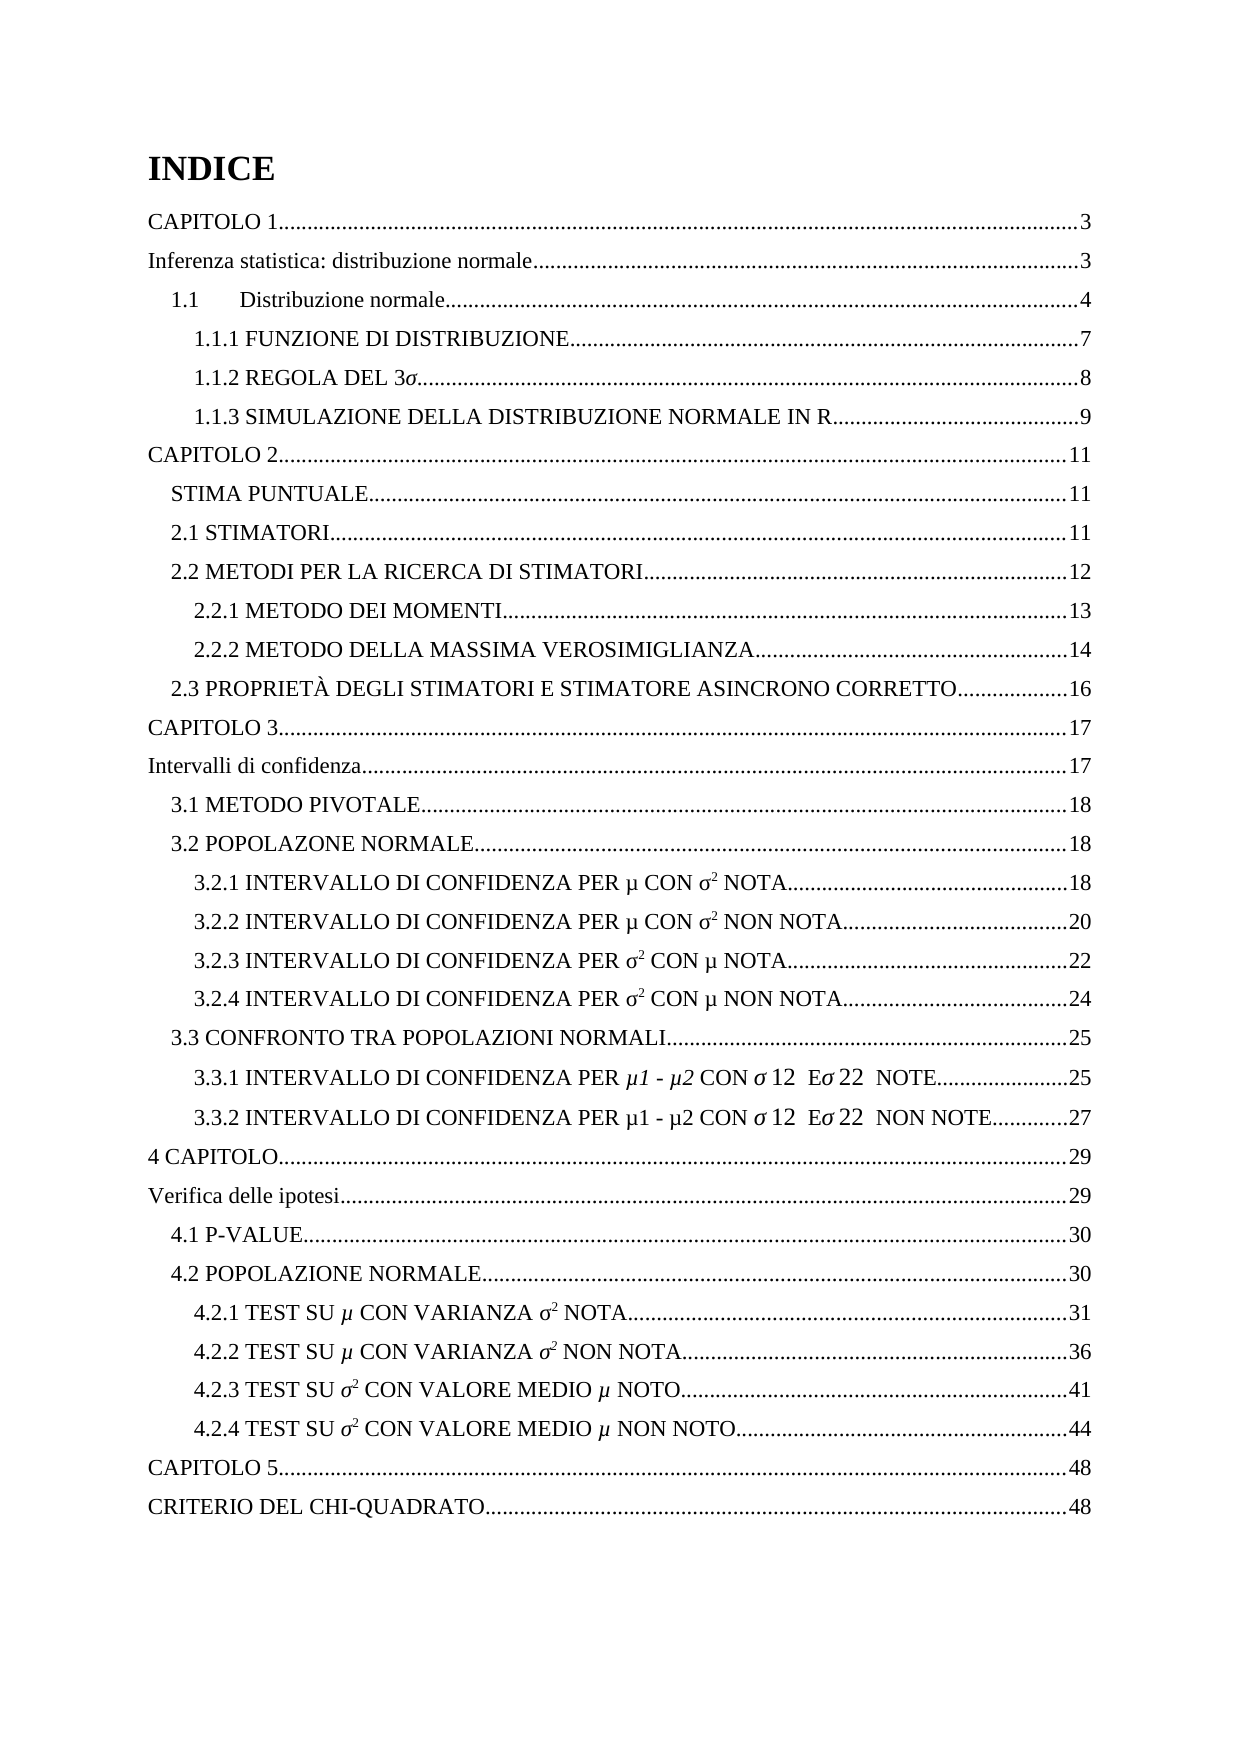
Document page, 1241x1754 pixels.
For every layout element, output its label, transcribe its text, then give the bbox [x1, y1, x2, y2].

text 2.2.1 METODO DEI MOMENTI 13 [193, 597, 1092, 623]
text Intervalli di confidenza 17 [148, 752, 1092, 779]
text 3.3.1 INTERVALLO DI CONFIDENZA PER µ1 - µ2 CON E NOTE 25 [193, 1063, 1092, 1091]
text CAPITOLO 5 48 [148, 1454, 1092, 1481]
text 3.2.2 INTERVALLO DI CONFIDENZA PER µ CON σ2 NON NOTA 20 [193, 908, 1092, 934]
text 3.2.1 INTERVALLO DI CONFIDENZA PER µ CON σ2 NOTA 18 [193, 869, 1092, 895]
text 3.1 METODO PIVOTALE 18 [171, 791, 1092, 818]
text CAPITOLO 3 17 [148, 713, 1092, 740]
text 4.2 POPOLAZIONE NORMALE 30 [171, 1260, 1092, 1286]
text 1.1 Distribuzione normale 4 [171, 286, 1092, 312]
text Inferenza statistica: distribuzione normale 3 [148, 247, 1092, 274]
text 3.2.4 INTERVALLO DI CONFIDENZA PER σ2 CON µ NON NOTA 24 [193, 986, 1092, 1012]
text 3.2.3 INTERVALLO DI CONFIDENZA PER σ2 CON µ NOTA 22 [193, 947, 1092, 973]
text 4.2.1 TEST SU µ CON VARIANZA σ2 NOTA 31 [193, 1299, 1092, 1325]
text 4.2.3 TEST SU σ2 CON VALORE MEDIO µ NOTO 41 [193, 1377, 1092, 1403]
text 4.2.4 TEST SU σ2 CON VALORE MEDIO µ NON NOTO 44 [193, 1415, 1092, 1442]
text STIMA PUNTUALE 11 [171, 480, 1092, 507]
text Verifica delle ipotesi 29 [148, 1182, 1092, 1209]
text 2.3 PROPRIETÀ DEGLI STIMATORI E STIMATORE ASINCRONO CORRETTO 16 [171, 675, 1092, 701]
text 4.1 P-VALUE 30 [171, 1221, 1092, 1247]
text 1.1.1 FUNZIONE DI DISTRIBUZIONE 7 [193, 325, 1092, 351]
text 3.3.2 INTERVALLO DI CONFIDENZA PER µ1 - µ2 CON E NON NOTE 27 [193, 1103, 1092, 1131]
text 3.2 POPOLAZONE NORMALE 18 [171, 830, 1092, 856]
text CAPITOLO 2 11 [148, 442, 1092, 468]
text 2.1 STIMATORI 11 [171, 519, 1092, 546]
text 4.2.2 TEST SU µ CON VARIANZA σ2 NON NOTA 36 [193, 1338, 1092, 1364]
text CRITERIO DEL CHI-QUADRATO 48 [148, 1493, 1092, 1519]
text CAPITOLO 1 3 [148, 208, 1092, 235]
text 1.1.2 REGOLA DEL 3σ 8 [193, 364, 1092, 390]
text 1.1.3 SIMULAZIONE DELLA DISTRIBUZIONE NORMALE IN R 9 [193, 403, 1092, 429]
text 3.3 CONFRONTO TRA POPOLAZIONI NORMALI 25 [171, 1024, 1092, 1051]
text INDICE [148, 148, 1092, 188]
text 2.2 METODI PER LA RICERCA DI STIMATORI 12 [171, 558, 1092, 584]
text 2.2.2 METODO DELLA MASSIMA VEROSIMIGLIANZA 14 [193, 636, 1092, 662]
text 4 CAPITOLO 29 [148, 1143, 1092, 1170]
